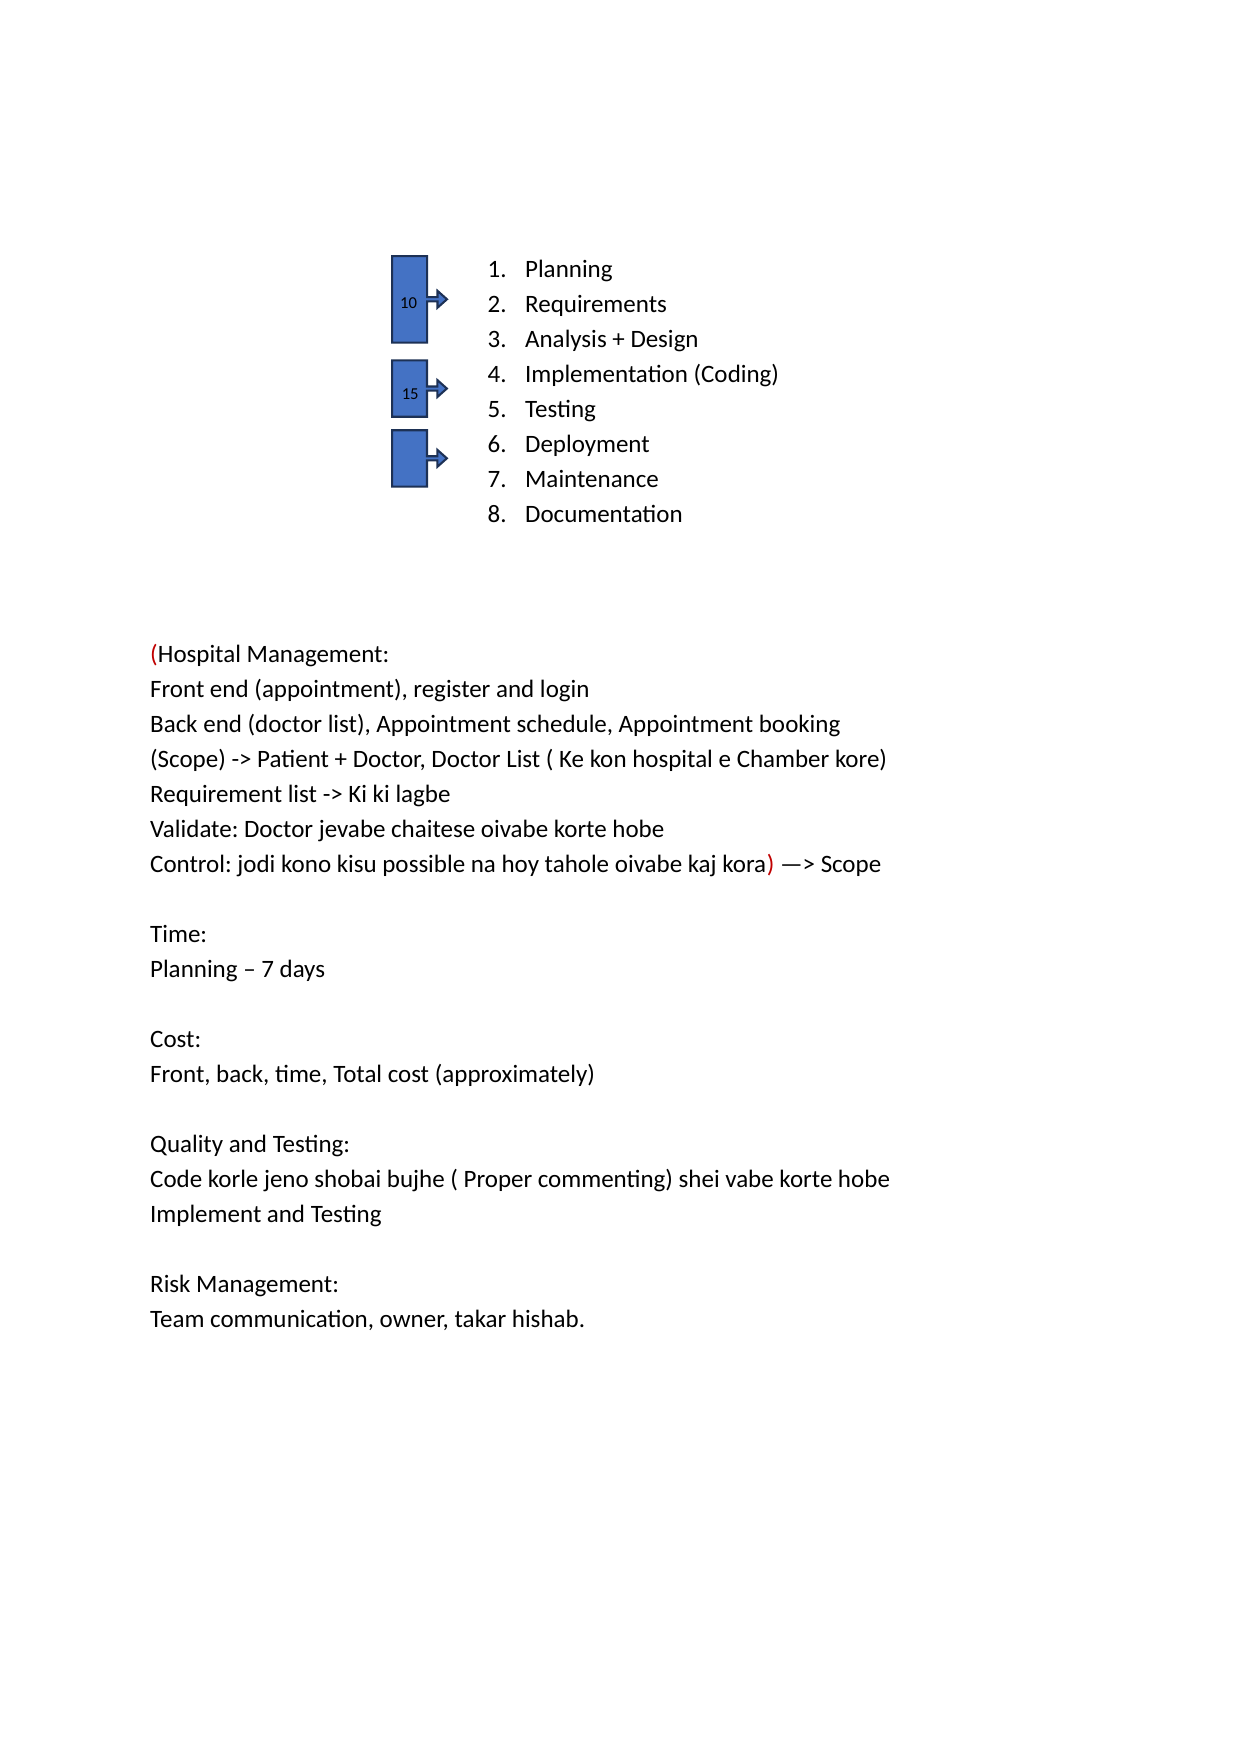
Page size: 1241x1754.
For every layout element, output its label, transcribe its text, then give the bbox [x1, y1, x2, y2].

text Team communication, owner, takar hishab. [150, 1303, 1090, 1334]
text Back end (doctor list), Appointment schedule, Appointment booking [150, 708, 1090, 739]
text Code korle jeno shobai bujhe ( Proper commenting) shei vabe korte hobe [150, 1163, 1090, 1194]
text Requirement list -> Ki ki lagbe [150, 778, 1090, 809]
list Implementation (Coding) [487, 358, 1090, 389]
text Front, back, time, Total cost (approximately) [150, 1058, 1090, 1089]
text Validate: Doctor jevabe chaitese oivabe korte hobe [150, 813, 1090, 844]
text Implement and Testing [150, 1198, 1090, 1229]
text (Hospital Management: [150, 638, 1090, 669]
text Quality and Testing: [150, 1128, 1090, 1159]
list Maintenance [487, 463, 1090, 494]
text Cost: [150, 1023, 1090, 1054]
list Analysis + Design [487, 323, 1090, 354]
text Risk Management: [150, 1268, 1090, 1299]
text Front end (appointment), register and login [150, 673, 1090, 704]
text Time: [150, 918, 1090, 949]
list Deployment [487, 428, 1090, 459]
list Requirements [487, 288, 1090, 319]
text Planning – 7 days [150, 953, 1090, 984]
text Control: jodi kono kisu possible na hoy tahole oivabe kaj kora) —> Scope [150, 848, 1090, 879]
list Documentation [487, 498, 1090, 529]
text (Scope) -> Patient + Doctor, Doctor List ( Ke kon hospital e Chamber kore) [150, 743, 1090, 774]
list Testing [487, 393, 1090, 424]
list Planning [487, 253, 1090, 284]
